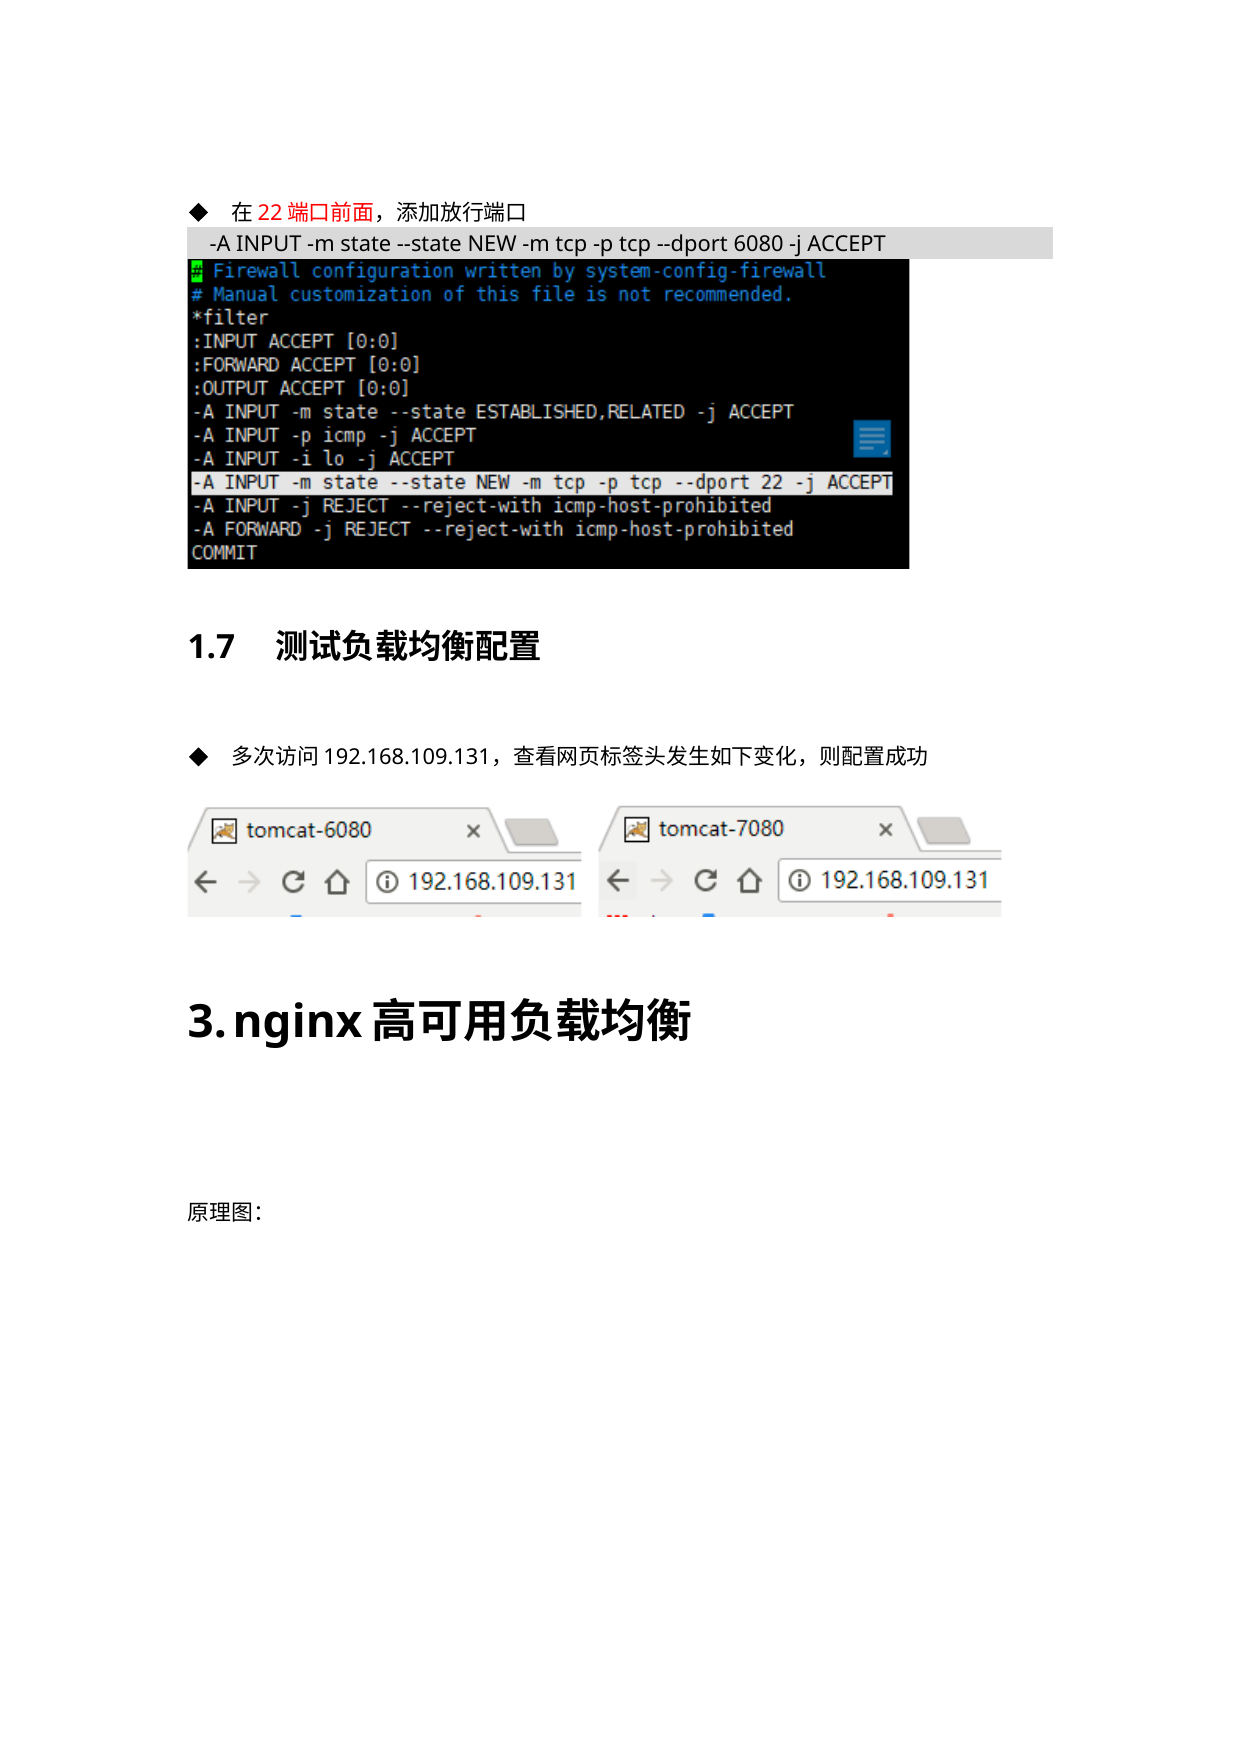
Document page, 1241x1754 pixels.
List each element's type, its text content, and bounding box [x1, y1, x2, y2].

list 多次访问192.168.109.131，查看网页标签头发生如下变化，则配置成功 [187, 739, 1053, 771]
text -A INPUT -m state --state NEW -m tcp -p tcp --dport 6080 -j ACCEPT [187, 227, 1053, 259]
picture [187, 259, 910, 569]
picture [598, 803, 1002, 917]
picture [187, 807, 582, 917]
list 在22端口前面，添加放行端口 [187, 194, 1053, 227]
subtitle nginx高可用负载均衡 [187, 969, 1053, 1067]
subtitle 测试负载均衡配置 [187, 612, 1053, 677]
text 原理图： [187, 1195, 1053, 1227]
